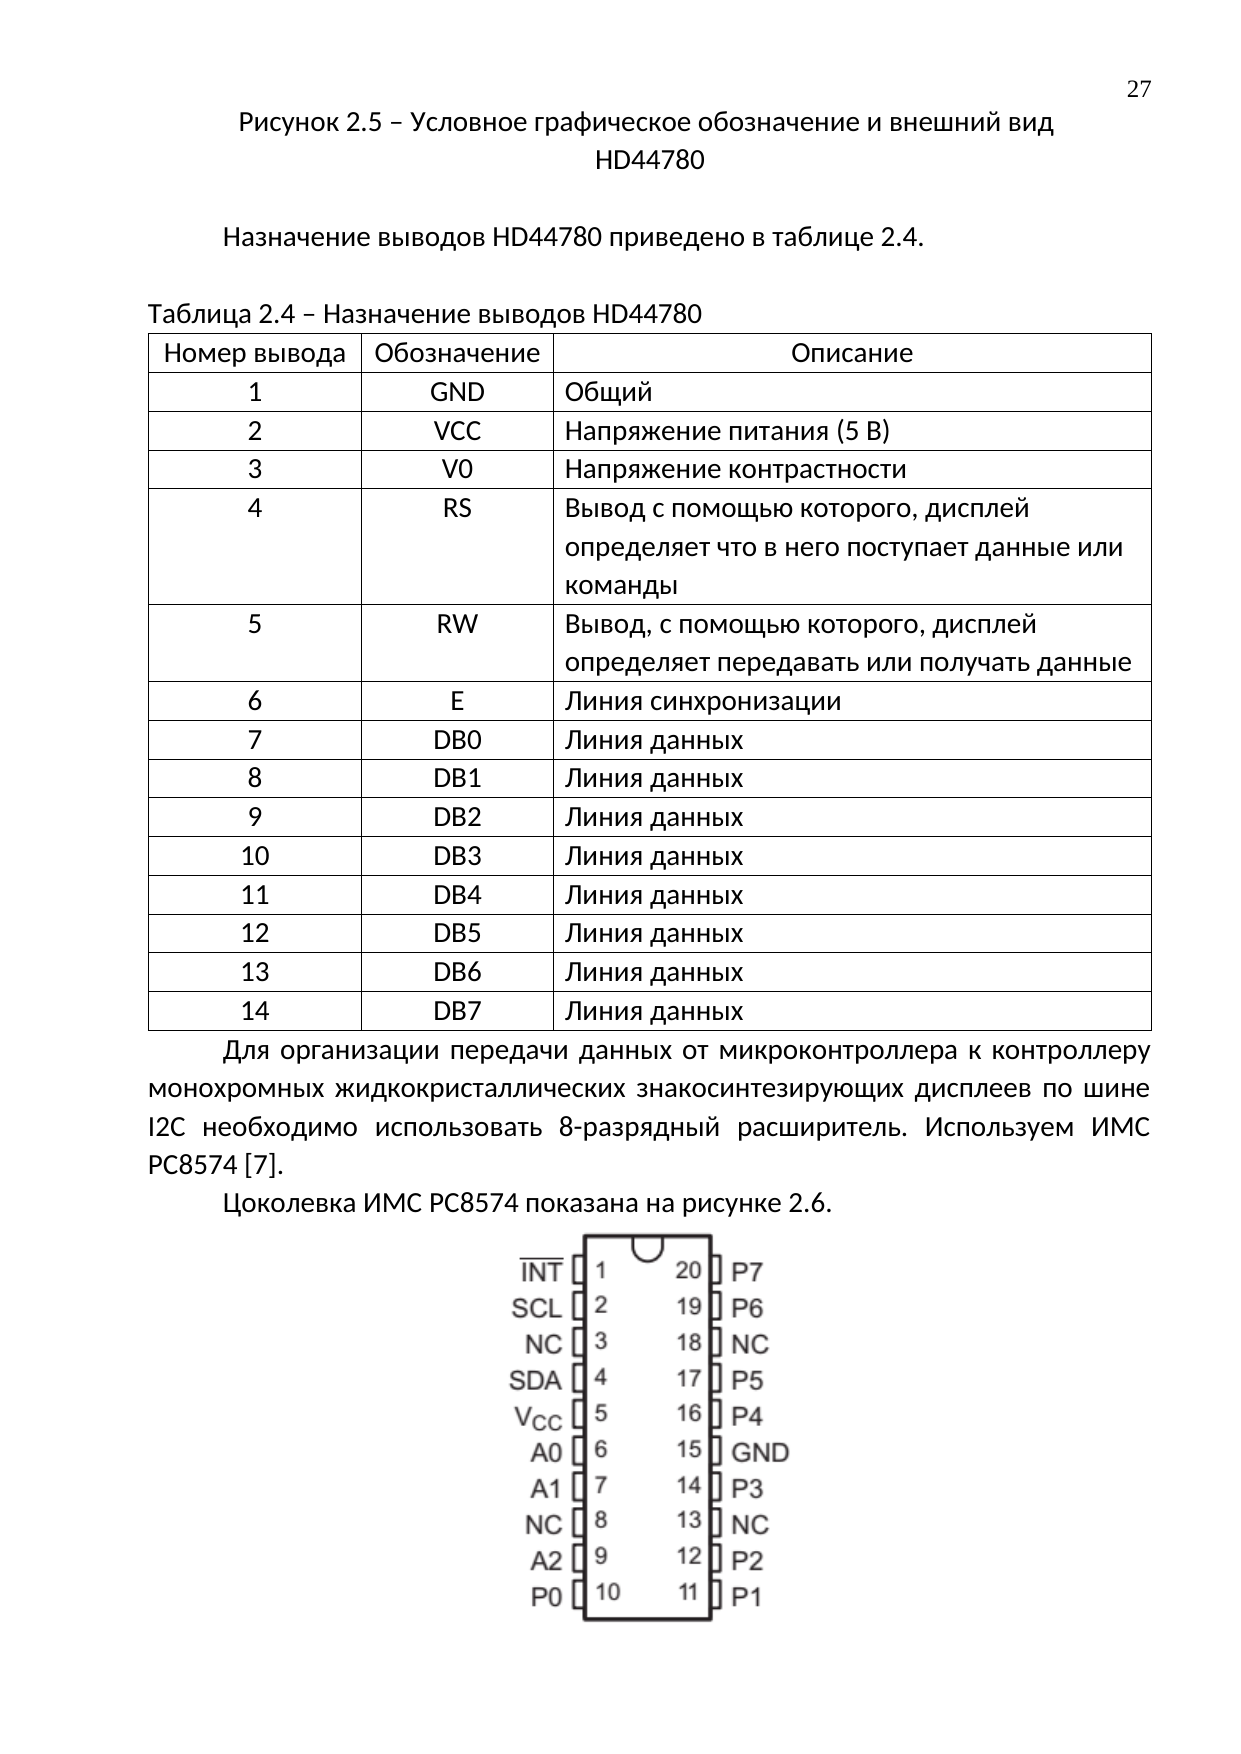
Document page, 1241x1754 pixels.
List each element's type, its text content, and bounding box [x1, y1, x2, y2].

table_cell Вывод с помощью которого, дисплей определяет что в него поступает данные или команды [554, 489, 1151, 604]
table_cell Напряжение питания (5 В) [554, 412, 1151, 449]
table_cell 7 [149, 721, 361, 758]
table_cell Линия данных [554, 837, 1151, 875]
table_cell Линия данных [554, 992, 1151, 1030]
table_cell Линия данных [554, 798, 1151, 836]
table_cell 14 [149, 992, 361, 1030]
table_cell Линия синхронизации [554, 682, 1151, 720]
table_cell 6 [149, 682, 361, 720]
table_cell Линия данных [554, 760, 1151, 797]
table_cell DB7 [362, 992, 553, 1030]
table_cell 13 [149, 953, 361, 991]
table_cell GND [362, 373, 553, 411]
table_cell Общий [554, 373, 1151, 411]
text Для организации передачи данных от микроконтроллера к контроллеру монохромных жидкокристаллических знакосинтезирующих дисплеев по шине I2C необходимо использовать 8-разрядный расширитель. Используем ИМС PC8574 [7]. [148, 1031, 1152, 1182]
table_cell 4 [149, 489, 361, 604]
table_cell DB2 [362, 798, 553, 836]
table_cell Напряжение контрастности [554, 451, 1151, 488]
table_cell V0 [362, 451, 553, 488]
table_cell 5 [149, 605, 361, 681]
text Таблица 2.4 – Назначение выводов HD44780 [148, 295, 1152, 330]
table_cell DB4 [362, 876, 553, 913]
table_cell 12 [149, 915, 361, 952]
table_cell Линия данных [554, 953, 1151, 991]
table_cell DB3 [362, 837, 553, 875]
table_cell 9 [149, 798, 361, 836]
table_cell Линия данных [554, 915, 1151, 952]
table_cell 10 [149, 837, 361, 875]
table_cell DB0 [362, 721, 553, 758]
table_cell DB6 [362, 953, 553, 991]
table_cell 3 [149, 451, 361, 488]
table_header Номер вывода [149, 334, 361, 372]
table_cell RW [362, 605, 553, 681]
table_cell VCC [362, 412, 553, 449]
table_cell 2 [149, 412, 361, 449]
table_cell RS [362, 489, 553, 604]
picture [498, 1223, 801, 1630]
table_cell DB5 [362, 915, 553, 952]
table_cell Линия данных [554, 721, 1151, 758]
table_cell 1 [149, 373, 361, 411]
table_cell E [362, 682, 553, 720]
table_header Обозначение [362, 334, 553, 372]
table_cell DB1 [362, 760, 553, 797]
table_cell Вывод, с помощью которого, дисплей определяет передавать или получать данные [554, 605, 1151, 681]
table_cell 8 [149, 760, 361, 797]
text Назначение выводов HD44780 приведено в таблице 2.4. [148, 218, 1152, 253]
table_header Описание [554, 334, 1151, 372]
text Рисунок 2.5 – Условное графическое обозначение и внешний вид HD44780 [148, 103, 1152, 177]
text Цоколевка ИМС PC8574 показана на рисунке 2.6. [148, 1184, 1152, 1220]
table_cell 11 [149, 876, 361, 913]
table_cell Линия данных [554, 876, 1151, 913]
